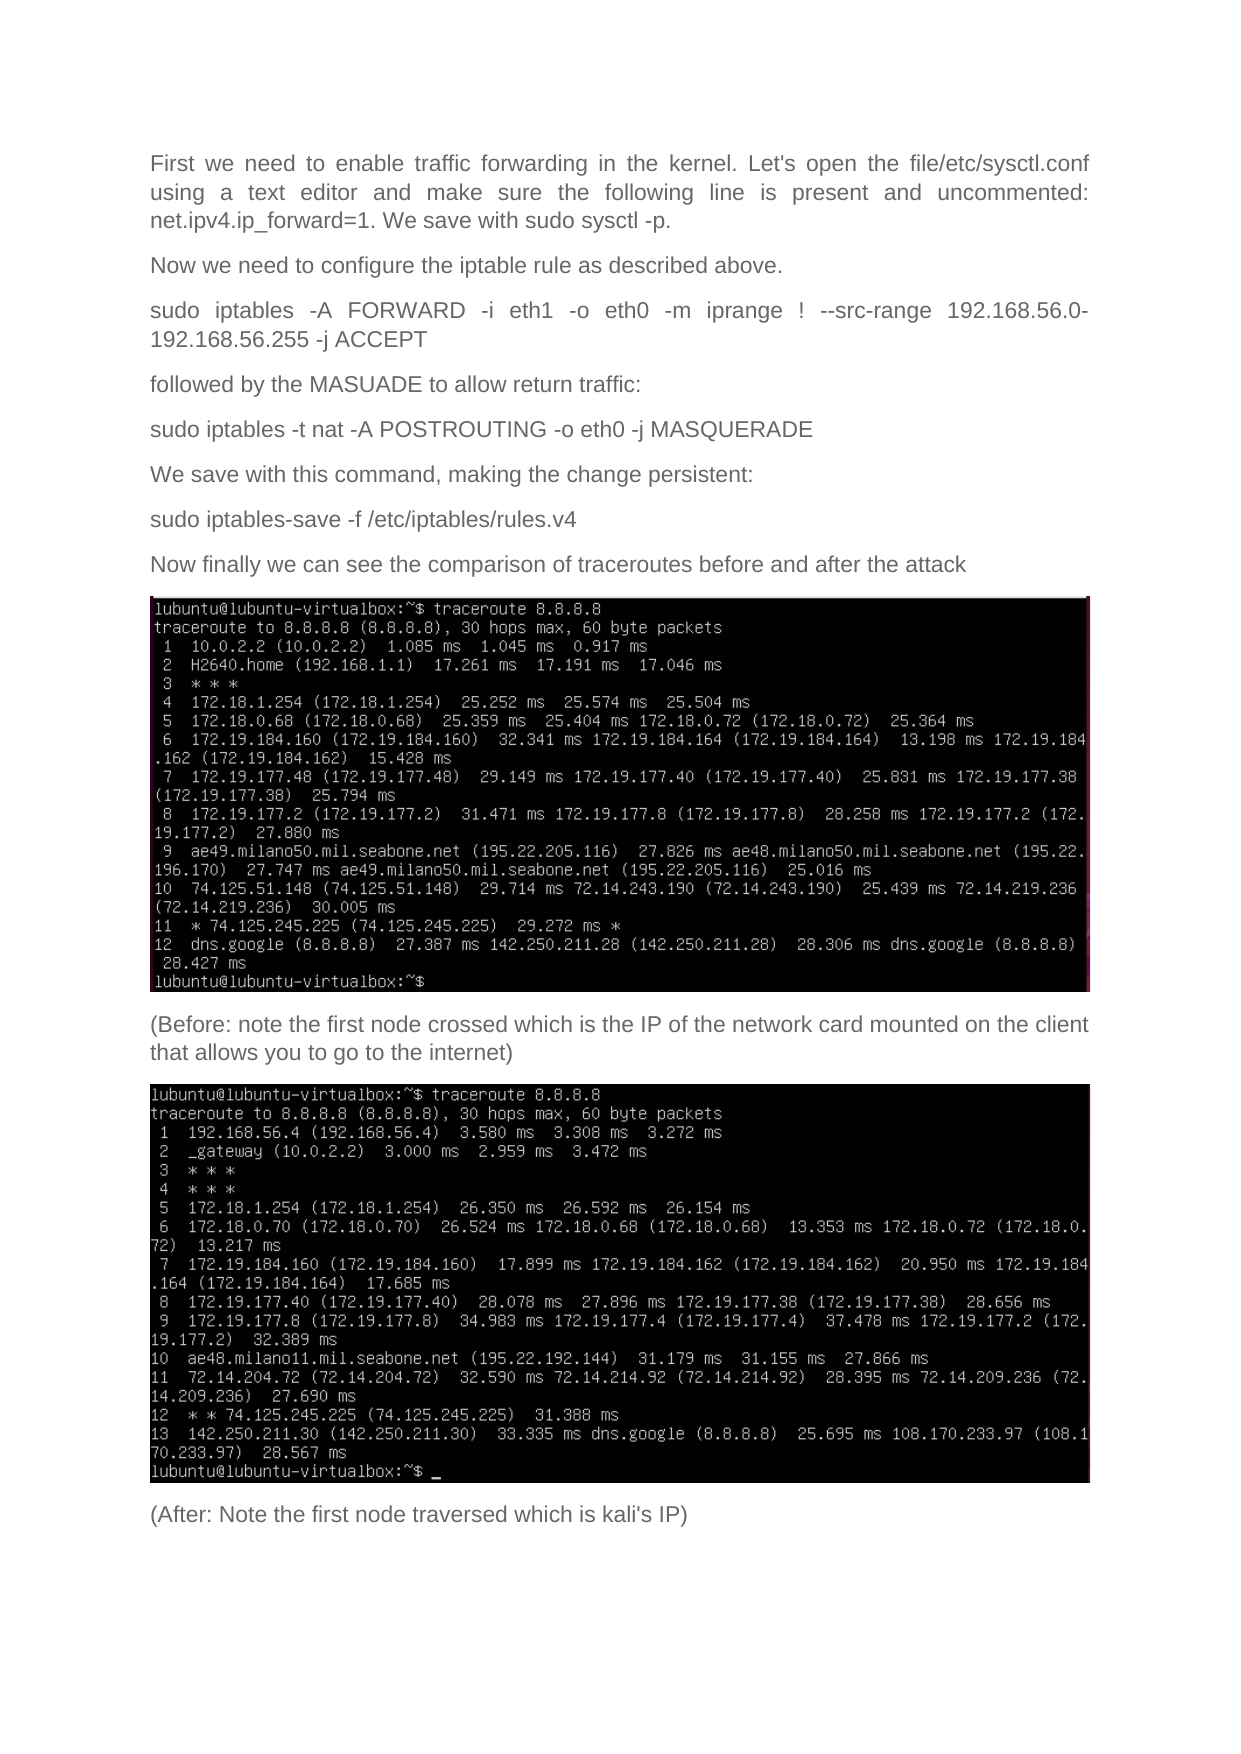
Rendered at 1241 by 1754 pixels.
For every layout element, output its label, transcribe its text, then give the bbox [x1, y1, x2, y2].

text (Before: note the first node crossed which is the IP of the network card mounted on the client that allows you to go to the internet) [150, 1011, 1090, 1066]
text First we need to enable traffic forwarding in the kernel. Let's open the file/etc/sysctl.conf using a text editor and make sure the following line is present and uncommented: net.ipv4.ip_forward=1. We save with sudo sysctl -p. [150, 150, 1090, 233]
text (After: Note the first node traversed which is kali's IP) [150, 1501, 1090, 1527]
text sudo iptables-save -f /etc/iptables/rules.v4 [150, 506, 1090, 532]
text followed by the MASUADE to allow return traffic: [150, 371, 1090, 397]
text Now finally we can see the comparison of traceroutes before and after the attack [150, 551, 1090, 577]
text Now we need to configure the iptable rule as described above. [150, 252, 1090, 278]
text We save with this command, making the change persistent: [150, 461, 1090, 487]
picture [150, 596, 1091, 992]
picture [150, 1084, 1091, 1483]
text sudo iptables -t nat -A POSTROUTING -o eth0 -j MASQUERADE [150, 416, 1090, 442]
text sudo iptables -A FORWARD -i eth1 -o eth0 -m iprange ! --src-range 192.168.56.0-192.168.56.255 -j ACCEPT [150, 297, 1090, 352]
